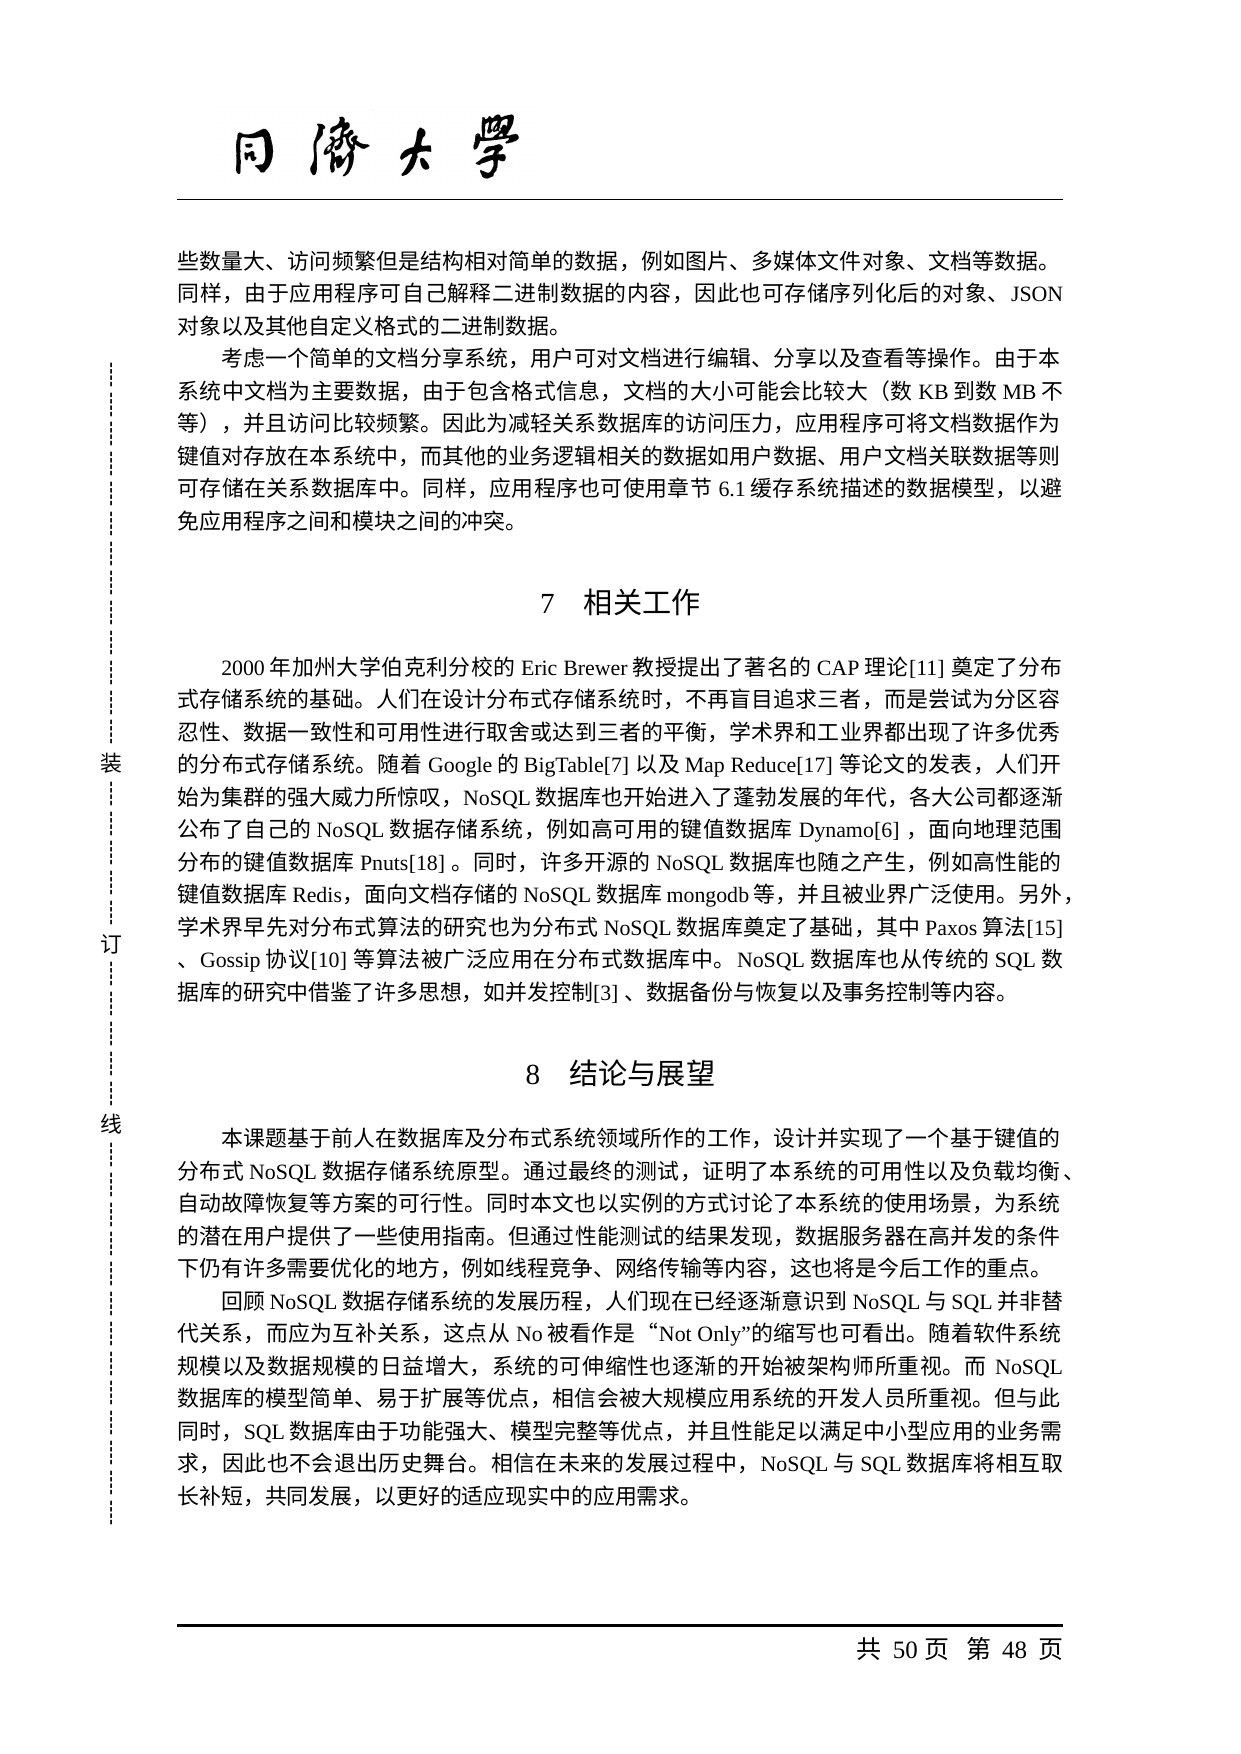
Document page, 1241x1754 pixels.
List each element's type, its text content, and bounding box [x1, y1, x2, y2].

text 2000年加州大学伯克利分校的Eric Brewer教授提出了著名的CAP理论[11] 奠定了分布式存储系统的基础。人们在设计分布式存储系统时，不再盲目追求三者，而是尝试为分区容忍性、数据一致性和可用性进行取舍或达到三者的平衡，学术界和工业界都出现了许多优秀的分布式存储系统。随着Google的BigTable[7] 以及Map Reduce[17] 等论文的发表，人们开始为集群的强大威力所惊叹，NoSQL数据库也开始进入了蓬勃发展的年代，各大公司都逐渐公布了自己的NoSQL数据存储系统，例如高可用的键值数据库Dynamo[6] ，面向地理范围分布的键值数据库Pnuts[18] 。同时，许多开源的NoSQL数据库也随之产生，例如高性能的键值数据库Redis，面向文档存储的NoSQL数据库mongodb等，并且被业界广泛使用。另外，学术界早先对分布式算法的研究也为分布式NoSQL数据库奠定了基础，其中Paxos算法[15] 、Gossip协议[10] 等算法被广泛应用在分布式数据库中。NoSQL数据库也从传统的SQL数据库的研究中借鉴了许多思想，如并发控制[3] 、数据备份与恢复以及事务控制等内容。 [177, 649, 1063, 1007]
text 考虑一个简单的文档分享系统，用户可对文档进行编辑、分享以及查看等操作。由于本系统中文档为主要数据，由于包含格式信息，文档的大小可能会比较大（数KB到数MB不等），并且访问比较频繁。因此为减轻关系数据库的访问压力，应用程序可将文档数据作为键值对存放在本系统中，而其他的业务逻辑相关的数据如用户数据、用户文档关联数据等则可存储在关系数据库中。同样，应用程序也可使用章节6.1缓存系统描述的数据模型，以避免应用程序之间和模块之间的冲突。 [177, 341, 1063, 536]
subtitle 结论与展望 [177, 1039, 1063, 1104]
picture [214, 106, 537, 186]
text 回顾NoSQL数据存储系统的发展历程，人们现在已经逐渐意识到NoSQL与SQL并非替代关系，而应为互补关系，这点从No被看作是“Not Only”的缩写也可看出。随着软件系统规模以及数据规模的日益增大，系统的可伸缩性也逐渐的开始被架构师所重视。而NoSQL数据库的模型简单、易于扩展等优点，相信会被大规模应用系统的开发人员所重视。但与此同时，SQL数据库由于功能强大、模型完整等优点，并且性能足以满足中小型应用的业务需求，因此也不会退出历史舞台。相信在未来的发展过程中，NoSQL与SQL数据库将相互取长补短，共同发展，以更好的适应现实中的应用需求。 [177, 1283, 1063, 1511]
subtitle 相关工作 [177, 568, 1063, 633]
text 本课题基于前人在数据库及分布式系统领域所作的工作，设计并实现了一个基于键值的分布式NoSQL数据存储系统原型。通过最终的测试，证明了本系统的可用性以及负载均衡、自动故障恢复等方案的可行性。同时本文也以实例的方式讨论了本系统的使用场景，为系统的潜在用户提供了一些使用指南。但通过性能测试的结果发现，数据服务器在高并发的条件下仍有许多需要优化的地方，例如线程竞争、网络传输等内容，这也将是今后工作的重点。 [177, 1121, 1063, 1283]
